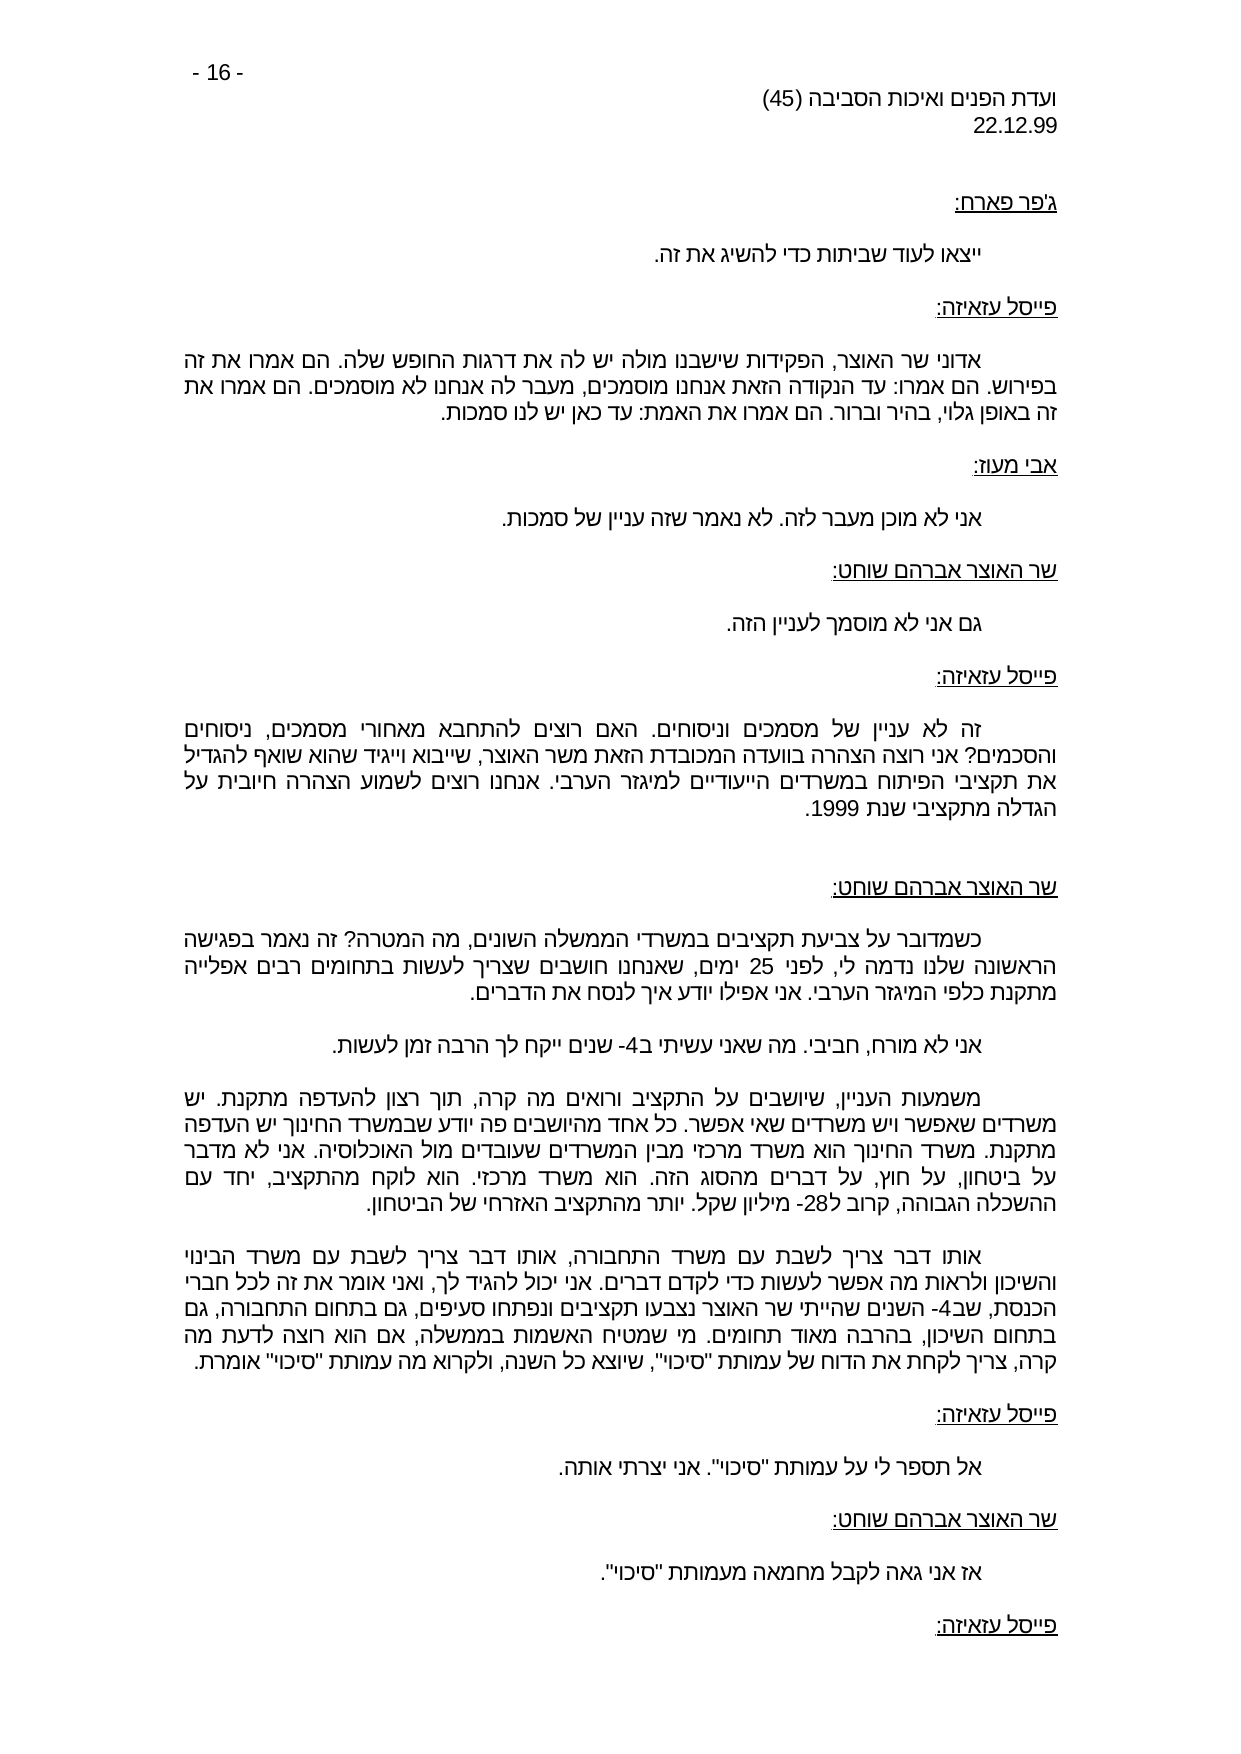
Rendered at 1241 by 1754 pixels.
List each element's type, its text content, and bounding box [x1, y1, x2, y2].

text ג'פר פארח: [183, 188, 1057, 215]
text שר האוצר אברהם שוחט: [183, 1506, 1057, 1533]
text אני לא מורח, חביבי. מה שאני עשיתי ב4- שנים ייקח לך הרבה זמן לעשות. [183, 1032, 1057, 1058]
text שר האוצר אברהם שוחט: [183, 874, 1057, 900]
text אל תספר לי על עמותת "סיכוי". אני יצרתי אותה. [183, 1453, 1057, 1480]
text אותו דבר צריך לשבת עם משרד התחבורה, אותו דבר צריך לשבת עם משרד הבינוי והשיכון ולראות מה אפשר לעשות כדי לקדם דברים. אני יכול להגיד לך, ואני אומר את זה לכל חברי הכנסת, שב4- השנים שהייתי שר האוצר נצבעו תקציבים ונפתחו סעיפים, גם בתחום התחבורה, גם בתחום השיכון, בהרבה מאוד תחומים. מי שמטיח האשמות בממשלה, אם הוא רוצה לדעת מה קרה, צריך לקחת את הדוח של עמותת "סיכוי", שיוצא כל השנה, ולקרוא מה עמותת "סיכוי" אומרת. [183, 1243, 1057, 1374]
text אני לא מוכן מעבר לזה. לא נאמר שזה עניין של סמכות. [183, 505, 1057, 531]
text אבי מעוז: [183, 452, 1057, 478]
text שר האוצר אברהם שוחט: [183, 557, 1057, 584]
text פייסל עזאיזה: [183, 1401, 1057, 1427]
text ייצאו לעוד שביתות כדי להשיג את זה. [183, 241, 1057, 268]
text פייסל עזאיזה: [183, 1612, 1057, 1638]
text אדוני שר האוצר, הפקידות שישבנו מולה יש לה את דרגות החופש שלה. הם אמרו את זה בפירוש. הם אמרו: עד הנקודה הזאת אנחנו מוסמכים, מעבר לה אנחנו לא מוסמכים. הם אמרו את זה באופן גלוי, בהיר וברור. הם אמרו את האמת: עד כאן יש לנו סמכות. [183, 347, 1057, 426]
text פייסל עזאיזה: [183, 294, 1057, 320]
text פייסל עזאיזה: [183, 663, 1057, 689]
text זה לא עניין של מסמכים וניסוחים. האם רוצים להתחבא מאחורי מסמכים, ניסוחים והסכמים? אני רוצה הצהרה בוועדה המכובדת הזאת משר האוצר, שייבוא וייגיד שהוא שואף להגדיל את תקציבי הפיתוח במשרדים הייעודיים למיגזר הערבי. אנחנו רוצים לשמוע הצהרה חיובית על הגדלה מתקציבי שנת 1999. [183, 716, 1057, 821]
text כשמדובר על צביעת תקציבים במשרדי הממשלה השונים, מה המטרה? זה נאמר בפגישה הראשונה שלנו נדמה לי, לפני 25 ימים, שאנחנו חושבים שצריך לעשות בתחומים רבים אפלייה מתקנת כלפי המיגזר הערבי. אני אפילו יודע איך לנסח את הדברים. [183, 926, 1057, 1006]
text גם אני לא מוסמך לעניין הזה. [183, 610, 1057, 637]
text אז אני גאה לקבל מחמאה מעמותת "סיכוי". [183, 1559, 1057, 1585]
text משמעות העניין, שיושבים על התקציב ורואים מה קרה, תוך רצון להעדפה מתקנת. יש משרדים שאפשר ויש משרדים שאי אפשר. כל אחד מהיושבים פה יודע שבמשרד החינוך יש העדפה מתקנת. משרד החינוך הוא משרד מרכזי מבין המשרדים שעובדים מול האוכלוסיה. אני לא מדבר על ביטחון, על חוץ, על דברים מהסוג הזה. הוא משרד מרכזי. הוא לוקח מהתקציב, יחד עם ההשכלה הגבוהה, קרוב ל28- מיליון שקל. יותר מהתקציב האזרחי של הביטחון. [183, 1084, 1057, 1216]
